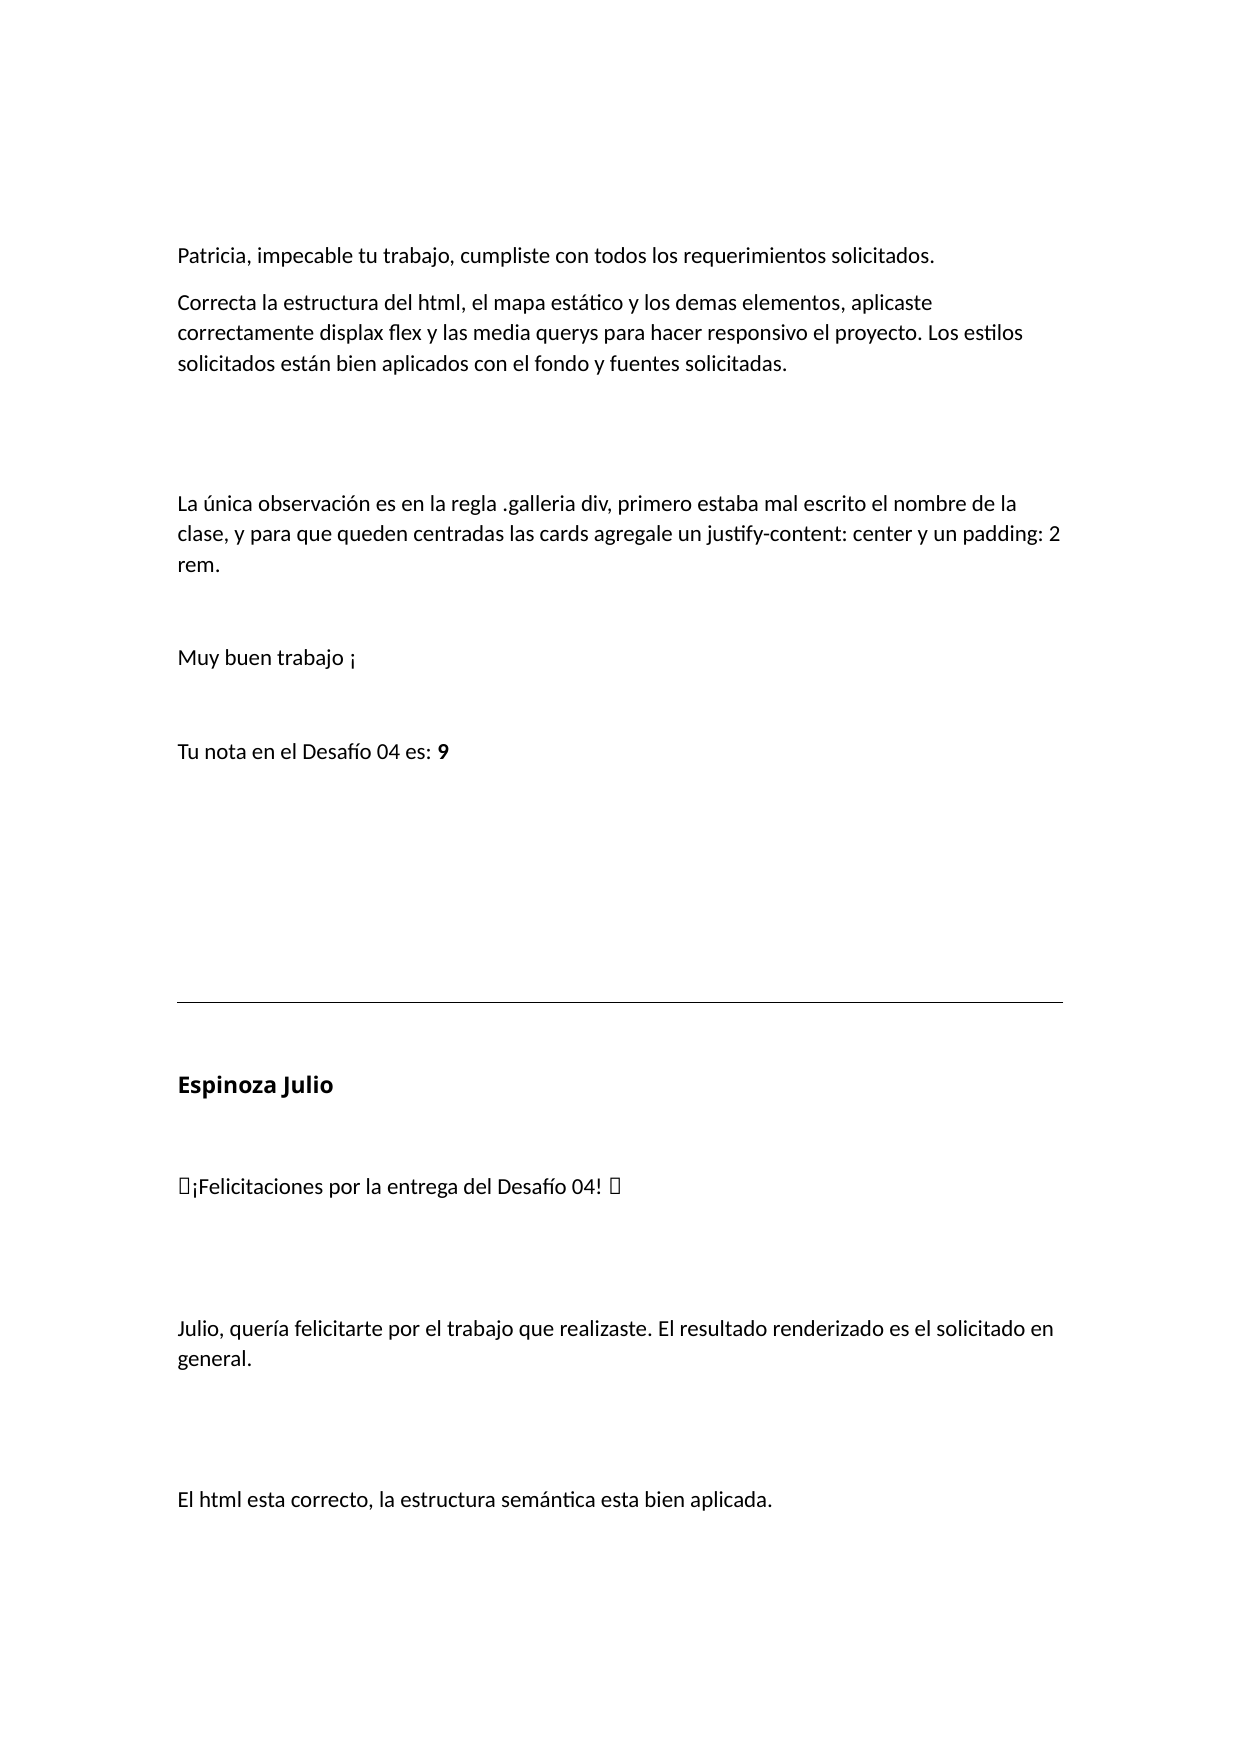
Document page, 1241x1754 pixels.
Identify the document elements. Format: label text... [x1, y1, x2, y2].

text Muy buen trabajo ¡ [177, 643, 1063, 671]
text 🎉¡Felicitaciones por la entrega del Desafío 04! 🎉 [177, 1170, 1063, 1201]
text La única observación es en la regla .galleria div, primero estaba mal escrito el nombre de la clase, y para que queden centradas las cards agregale un justify-content: center y un padding: 2 rem. [177, 489, 1063, 578]
text Julio, quería felicitarte por el trabajo que realizaste. El resultado renderizado es el solicitado en general. [177, 1314, 1063, 1372]
text Tu nota en el Desafío 04 es: 9 [177, 737, 1063, 765]
text El html esta correcto, la estructura semántica esta bien aplicada. [177, 1485, 1063, 1513]
text Correcta la estructura del html, el mapa estático y los demas elementos, aplicaste correctamente displax flex y las media querys para hacer responsivo el proyecto. Los estilos solicitados están bien aplicados con el fondo y fuentes solicitadas. [177, 288, 1063, 377]
text Espinoza Julio [177, 1069, 1063, 1100]
text Patricia, impecable tu trabajo, cumpliste con todos los requerimientos solicitados. [177, 241, 1063, 269]
